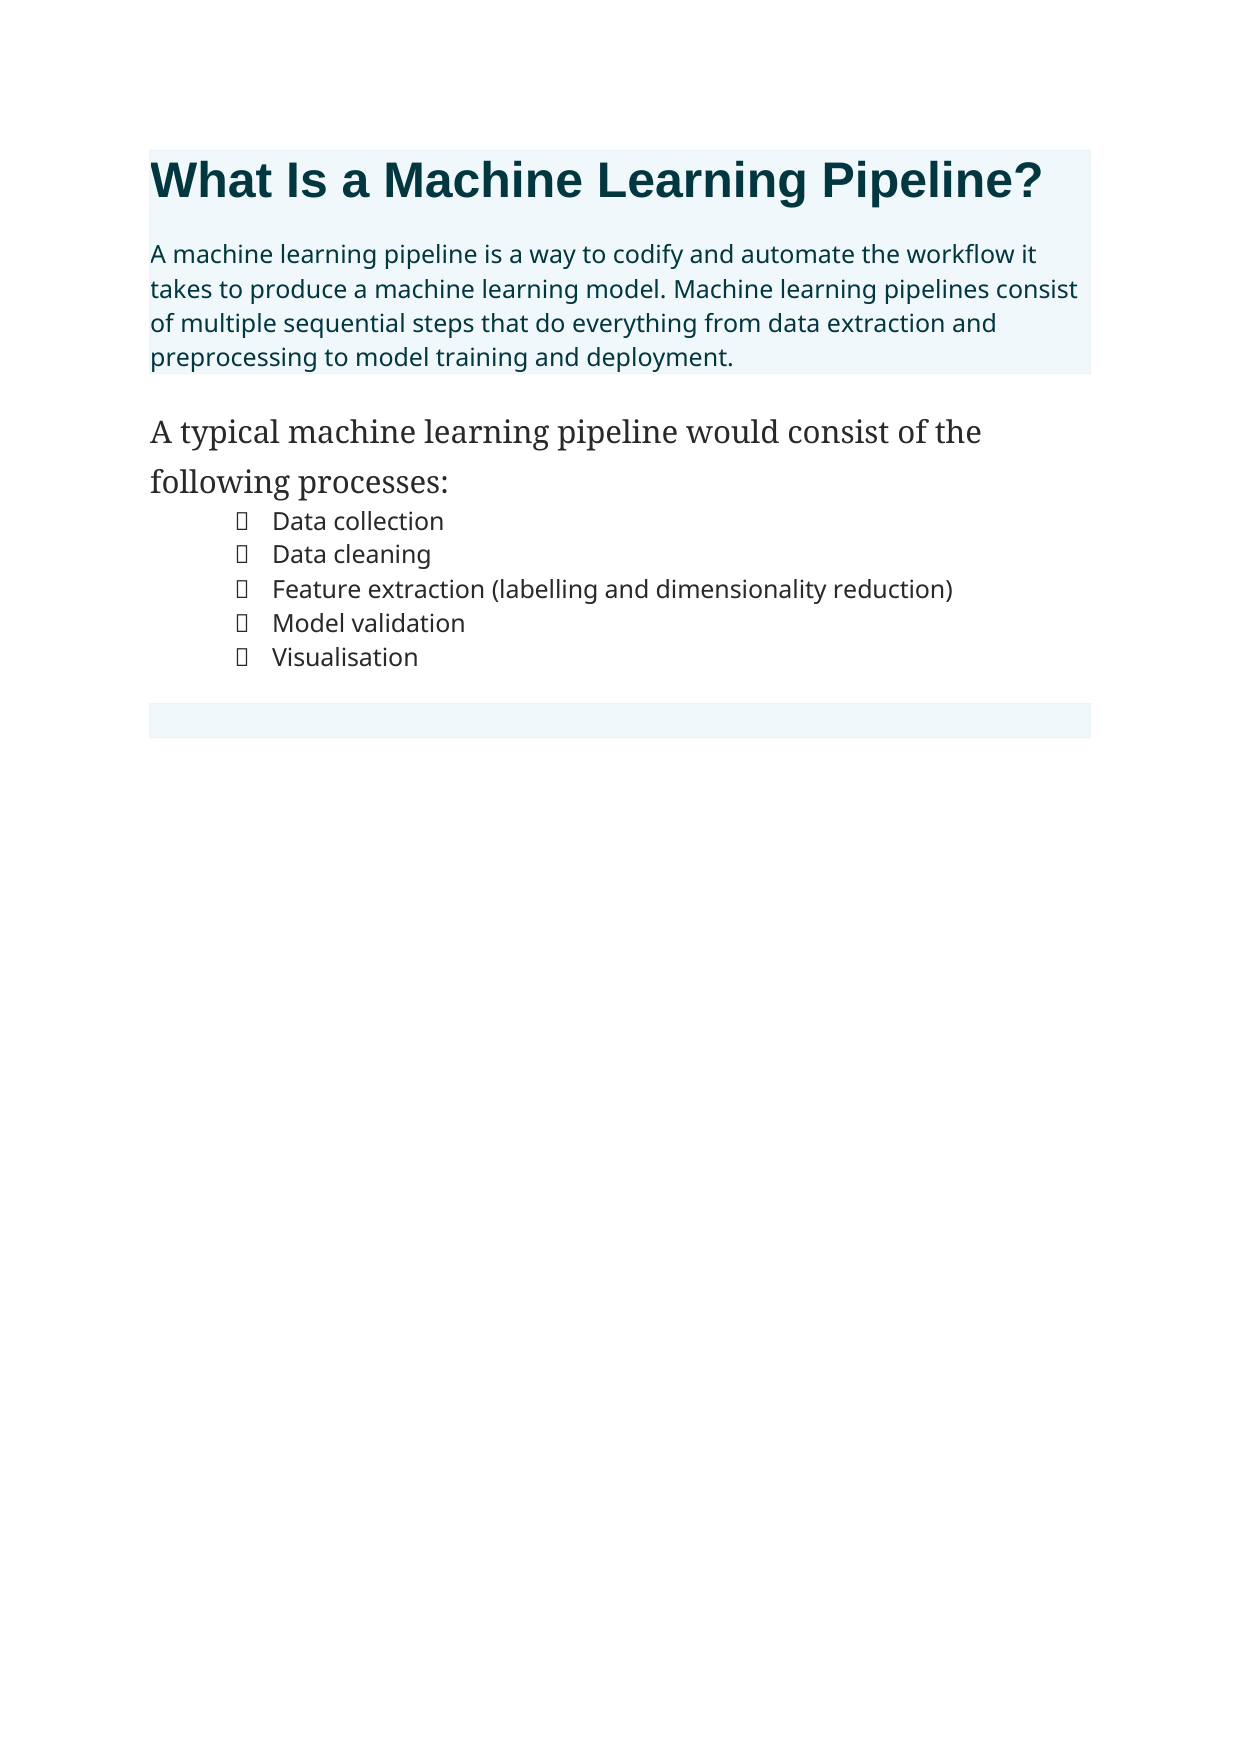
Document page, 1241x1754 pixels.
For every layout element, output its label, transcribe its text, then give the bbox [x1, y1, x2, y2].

text What Is a Machine Learning Pipeline? [151, 151, 1090, 208]
text A machine learning pipeline is a way to codify and automate the workflow it takes to produce a machine learning model. Machine learning pipelines consist of multiple sequential steps that do everything from data extraction and preprocessing to model training and deployment. [151, 237, 1090, 373]
list Visualisation [234, 639, 1090, 673]
list Model validation [234, 605, 1090, 639]
text A typical machine learning pipeline would consist of the following processes: [150, 403, 1090, 503]
list Feature extraction (labelling and dimensionality reduction) [234, 571, 1090, 605]
list Data collection [234, 503, 1090, 537]
list Data cleaning [234, 537, 1090, 571]
